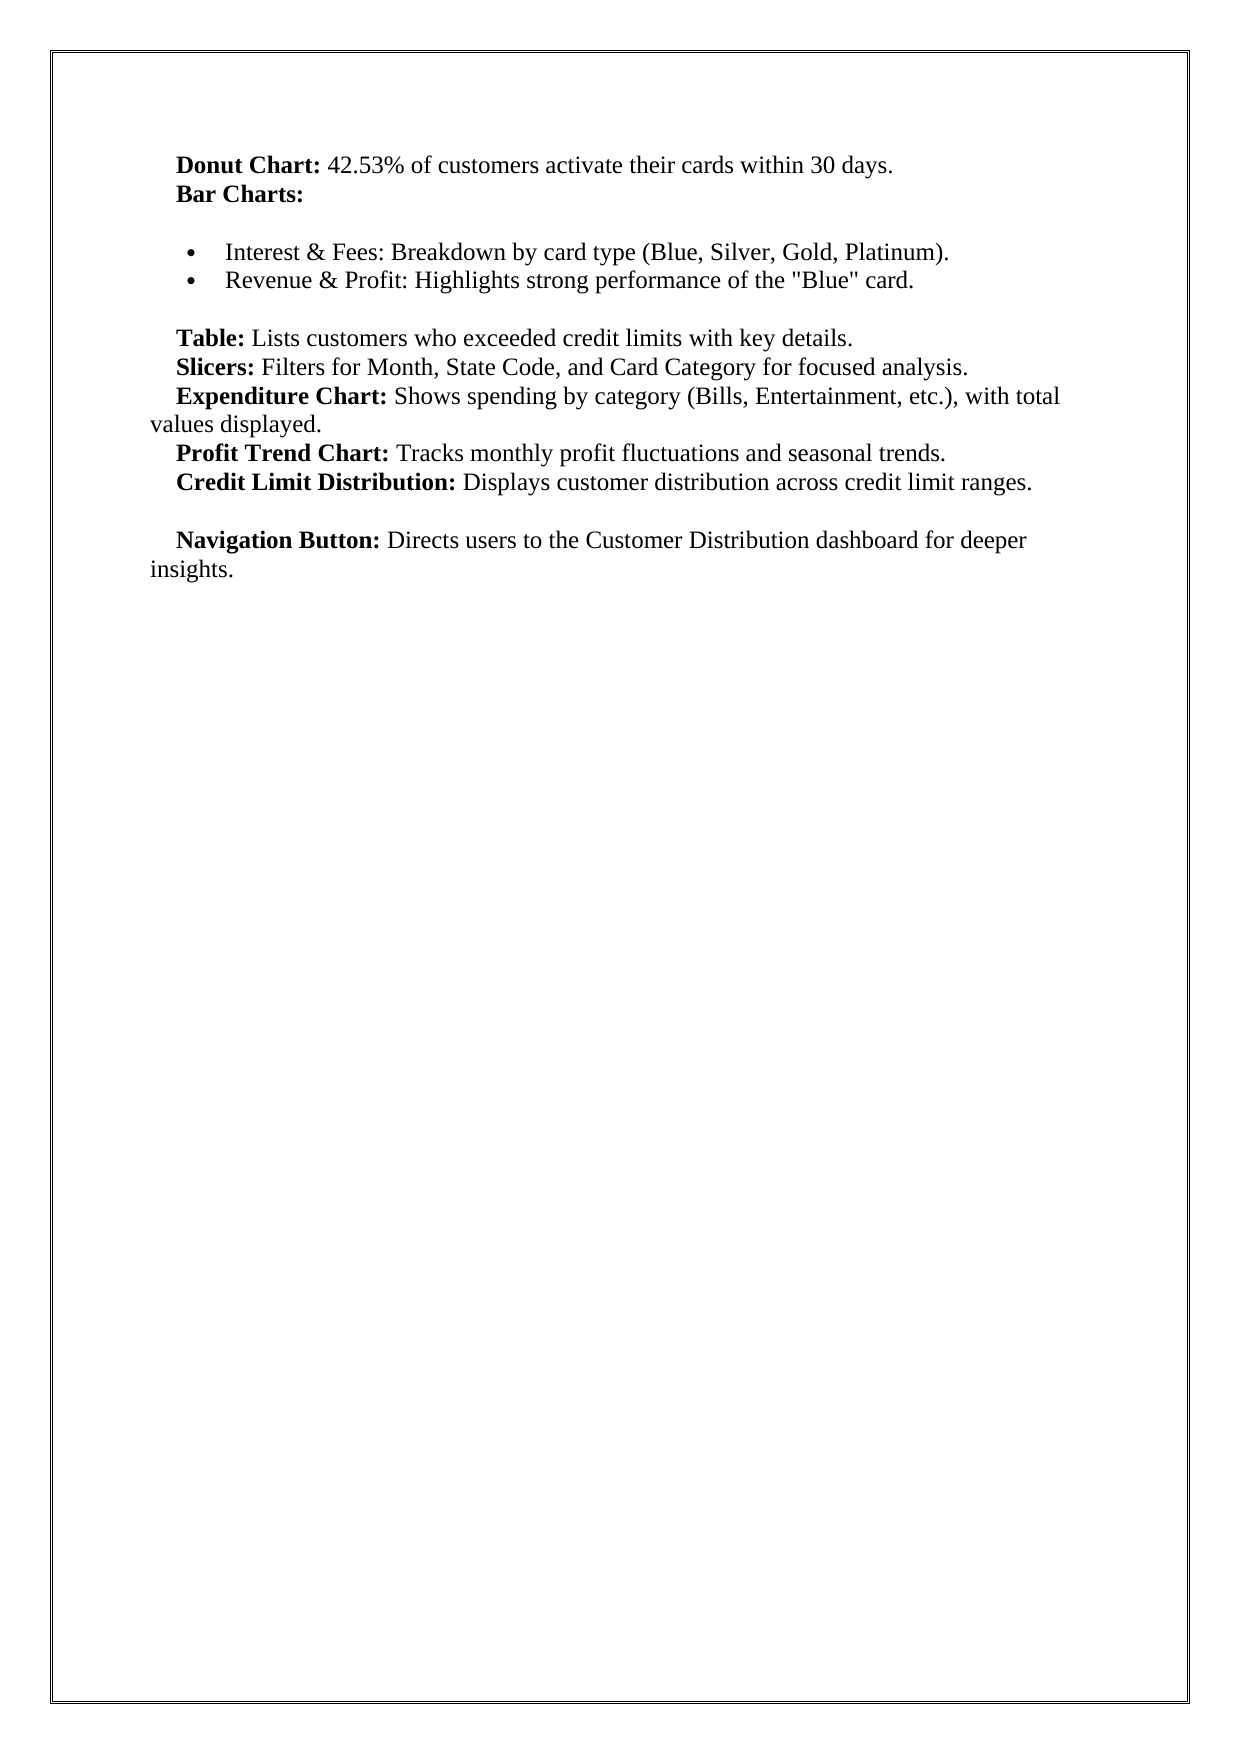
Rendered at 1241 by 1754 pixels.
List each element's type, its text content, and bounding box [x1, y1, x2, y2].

text  Credit Limit Distribution: Displays customer distribution across credit limit ranges. [150, 467, 1090, 496]
list Interest & Fees: Breakdown by card type (Blue, Silver, Gold, Platinum). [187, 237, 1090, 265]
text  Donut Chart: 42.53% of customers activate their cards within 30 days. [150, 150, 1090, 179]
text  Slicers: Filters for Month, State Code, and Card Category for focused analysis. [150, 352, 1090, 381]
text  Table: Lists customers who exceeded credit limits with key details. [150, 323, 1090, 352]
text  Bar Charts: [150, 179, 1090, 207]
text  Profit Trend Chart: Tracks monthly profit fluctuations and seasonal trends. [150, 438, 1090, 467]
text  Expenditure Chart: Shows spending by category (Bills, Entertainment, etc.), with total values displayed. [150, 381, 1090, 438]
list Revenue & Profit: Highlights strong performance of the "Blue" card. [187, 265, 1090, 294]
text  Navigation Button: Directs users to the Customer Distribution dashboard for deeper insights. [150, 525, 1090, 582]
